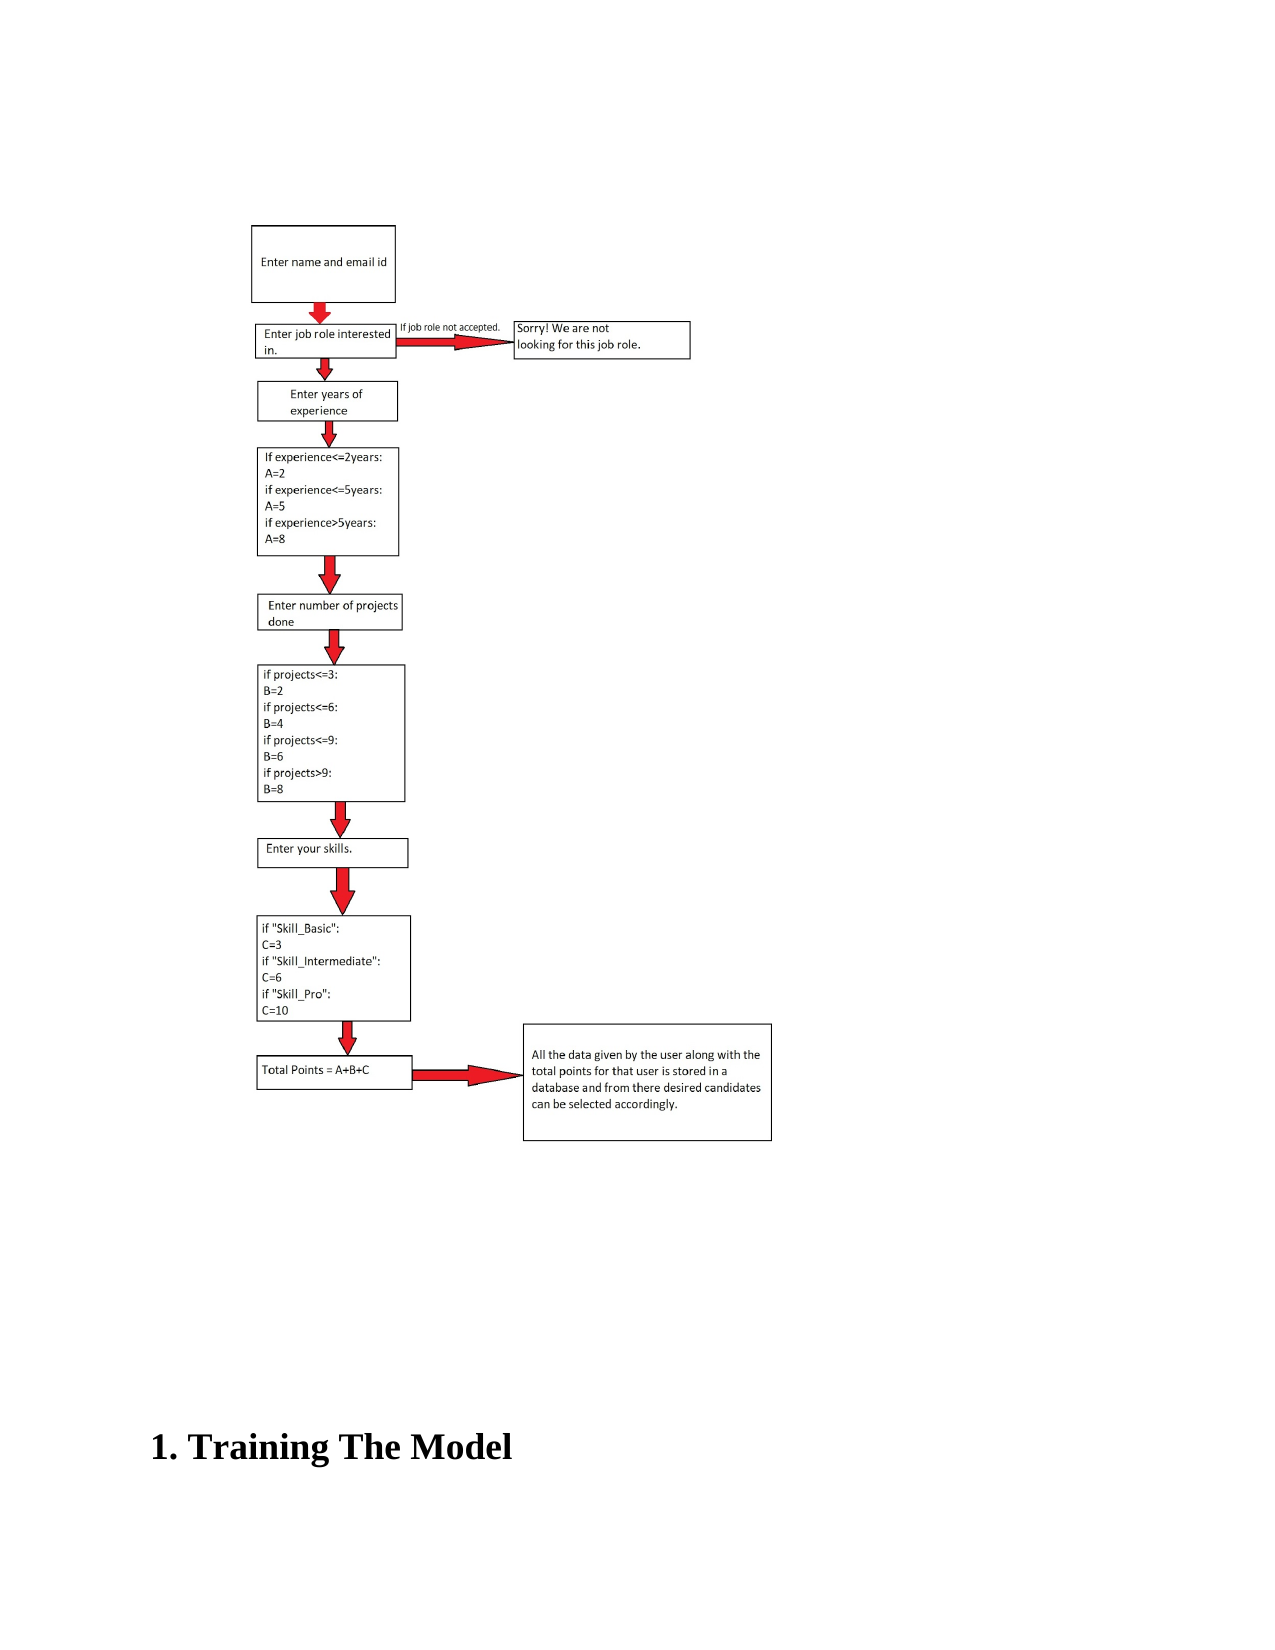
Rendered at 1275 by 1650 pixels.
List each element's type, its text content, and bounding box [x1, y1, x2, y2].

picture [0, 204, 1275, 1201]
text 1. Training The Model [150, 1424, 1125, 1468]
